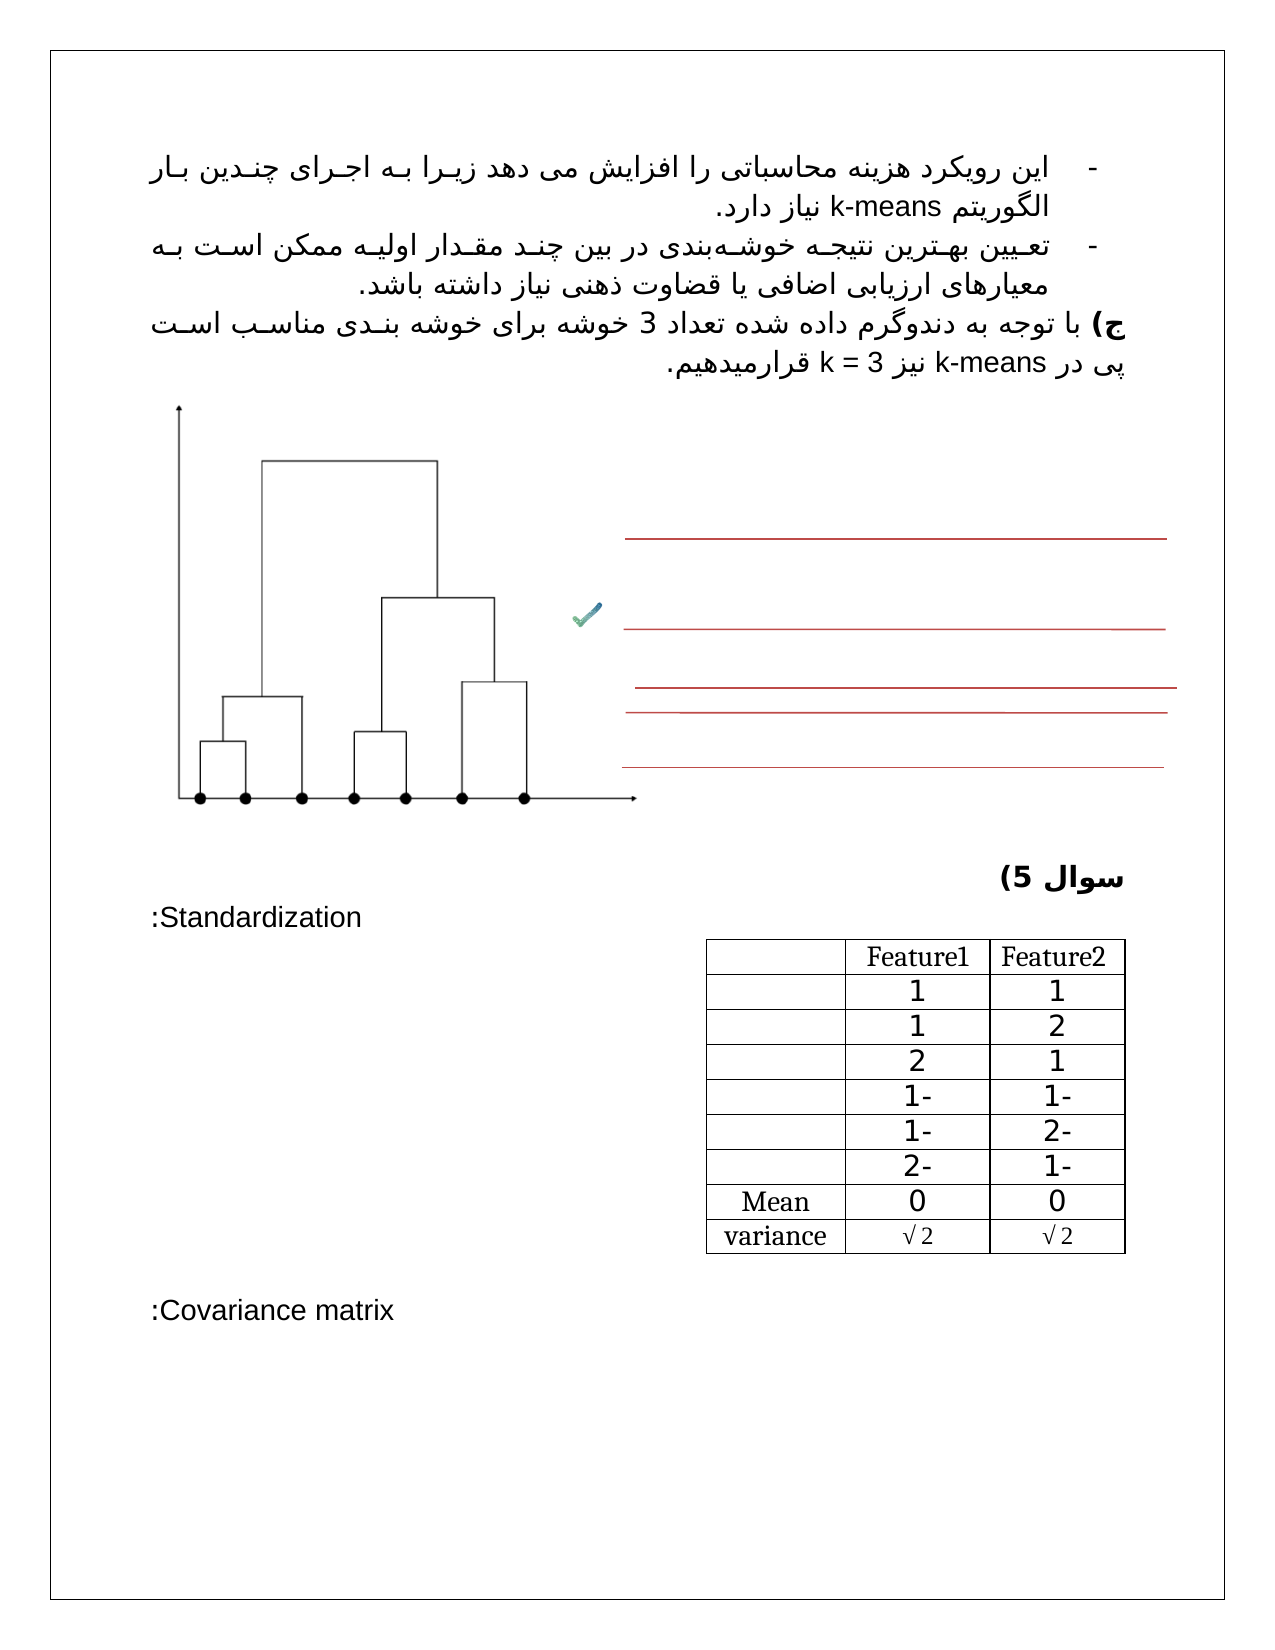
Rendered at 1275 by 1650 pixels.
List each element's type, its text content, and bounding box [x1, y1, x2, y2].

table_cell [846, 1220, 989, 1253]
table_cell -2 [846, 1150, 989, 1183]
table_cell -1 [846, 1080, 989, 1113]
table_cell -1 [991, 1080, 1124, 1113]
table_cell [707, 1080, 845, 1113]
table_cell -1 [846, 1115, 989, 1148]
table_cell 2 [991, 1010, 1124, 1043]
table_cell [707, 1150, 845, 1183]
text Covariance matrix: [150, 1293, 1125, 1327]
table_cell 1 [991, 975, 1124, 1008]
table_cell 0 [991, 1185, 1124, 1218]
text سوال 5) [150, 861, 1125, 894]
table_cell [707, 1045, 845, 1078]
table_cell 1 [846, 975, 989, 1008]
table_header Feature1 [846, 940, 989, 973]
table_header Feature2 [991, 940, 1124, 973]
table_cell -2 [991, 1115, 1124, 1148]
table_cell [707, 1115, 845, 1148]
table_cell Mean [707, 1185, 845, 1218]
table_cell 1 [846, 1010, 989, 1043]
picture [149, 384, 646, 819]
table_cell 2 [846, 1045, 989, 1078]
text Standardization: [150, 899, 1125, 934]
table_cell [991, 1220, 1124, 1253]
table_cell 0 [846, 1185, 989, 1218]
text ج) با توجه به دندوگرم داده شده تعداد 3 خوشه برای خوشه بندی مناسب است پی در k-means نیز k = 3 قرارمیدهیم. [150, 306, 1125, 379]
list این رویکرد هزینه محاسباتی را افزایش می دهد زیرا به اجرای چندین بار الگوریتم k-means نیاز دارد. [150, 150, 1087, 223]
table_header [707, 940, 845, 973]
table_cell -1 [991, 1150, 1124, 1183]
table_cell [707, 975, 845, 1008]
table_cell variance [707, 1220, 845, 1253]
list تعیین بهترین نتیجه خوشه‌بندی در بین چند مقدار اولیه ممکن است به معیارهای ارزیابی اضافی یا قضاوت ذهنی نیاز داشته باشد. [150, 228, 1087, 301]
table_cell 1 [991, 1045, 1124, 1078]
table_cell [707, 1010, 845, 1043]
